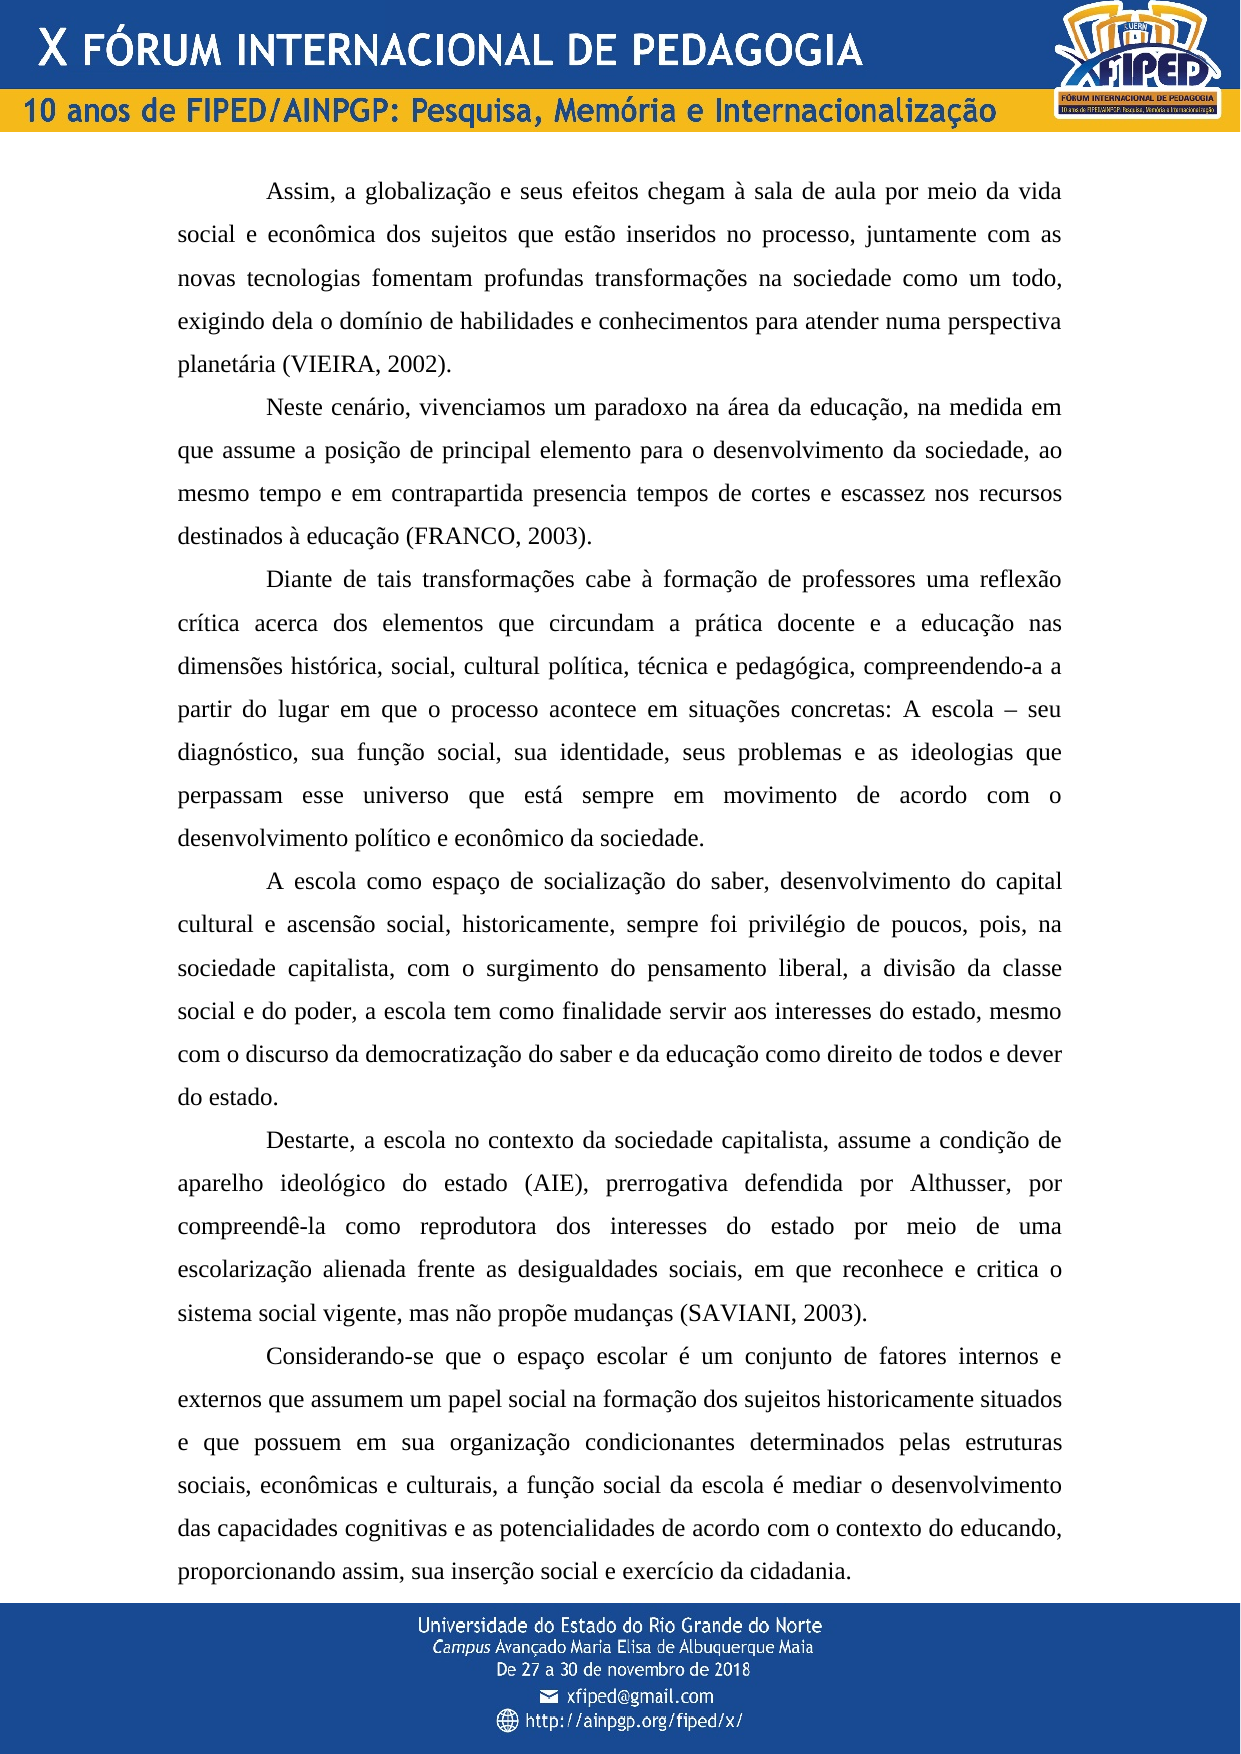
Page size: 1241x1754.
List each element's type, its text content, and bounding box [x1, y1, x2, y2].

text Neste cenário, vivenciamos um paradoxo na área da educação, na medida em que assume a posição de principal elemento para o desenvolvimento da sociedade, ao mesmo tempo e em contrapartida presencia tempos de cortes e escassez nos recursos destinados à educação (FRANCO, 2003). [177, 392, 1063, 550]
text A escola como espaço de socialização do saber, desenvolvimento do capital cultural e ascensão social, historicamente, sempre foi privilégio de poucos, pois, na sociedade capitalista, com o surgimento do pensamento liberal, a divisão da classe social e do poder, a escola tem como finalidade servir aos interesses do estado, mesmo com o discurso da democratização do saber e da educação como direito de todos e dever do estado. [177, 866, 1063, 1111]
text Assim, a globalização e seus efeitos chegam à sala de aula por meio da vida social e econômica dos sujeitos que estão inseridos no processo, juntamente com as novas tecnologias fomentam profundas transformações na sociedade como um todo, exigindo dela o domínio de habilidades e conhecimentos para atender numa perspectiva planetária (VIEIRA, 2002). [177, 176, 1063, 378]
text Considerando-se que o espaço escolar é um conjunto de fatores internos e externos que assumem um papel social na formação dos sujeitos historicamente situados e que possuem em sua organização condicionantes determinados pelas estruturas sociais, econômicas e culturais, a função social da escola é mediar o desenvolvimento das capacidades cognitivas e as potencialidades de acordo com o contexto do educando, proporcionando assim, sua inserção social e exercício da cidadania. [177, 1341, 1063, 1585]
text Diante de tais transformações cabe à formação de professores uma reflexão crítica acerca dos elementos que circundam a prática docente e a educação nas dimensões histórica, social, cultural política, técnica e pedagógica, compreendendo-a a partir do lugar em que o processo acontece em situações concretas: A escola – seu diagnóstico, sua função social, sua identidade, seus problemas e as ideologias que perpassam esse universo que está sempre em movimento de acordo com o desenvolvimento político e econômico da sociedade. [177, 564, 1063, 852]
picture [0, 0, 1241, 132]
picture [0, 1603, 1241, 1754]
text Destarte, a escola no contexto da sociedade capitalista, assume a condição de aparelho ideológico do estado (AIE), prerrogativa defendida por Althusser, por compreendê-la como reprodutora dos interesses do estado por meio de uma escolarização alienada frente as desigualdades sociais, em que reconhece e critica o sistema social vigente, mas não propõe mudanças (SAVIANI, 2003). [177, 1125, 1063, 1326]
